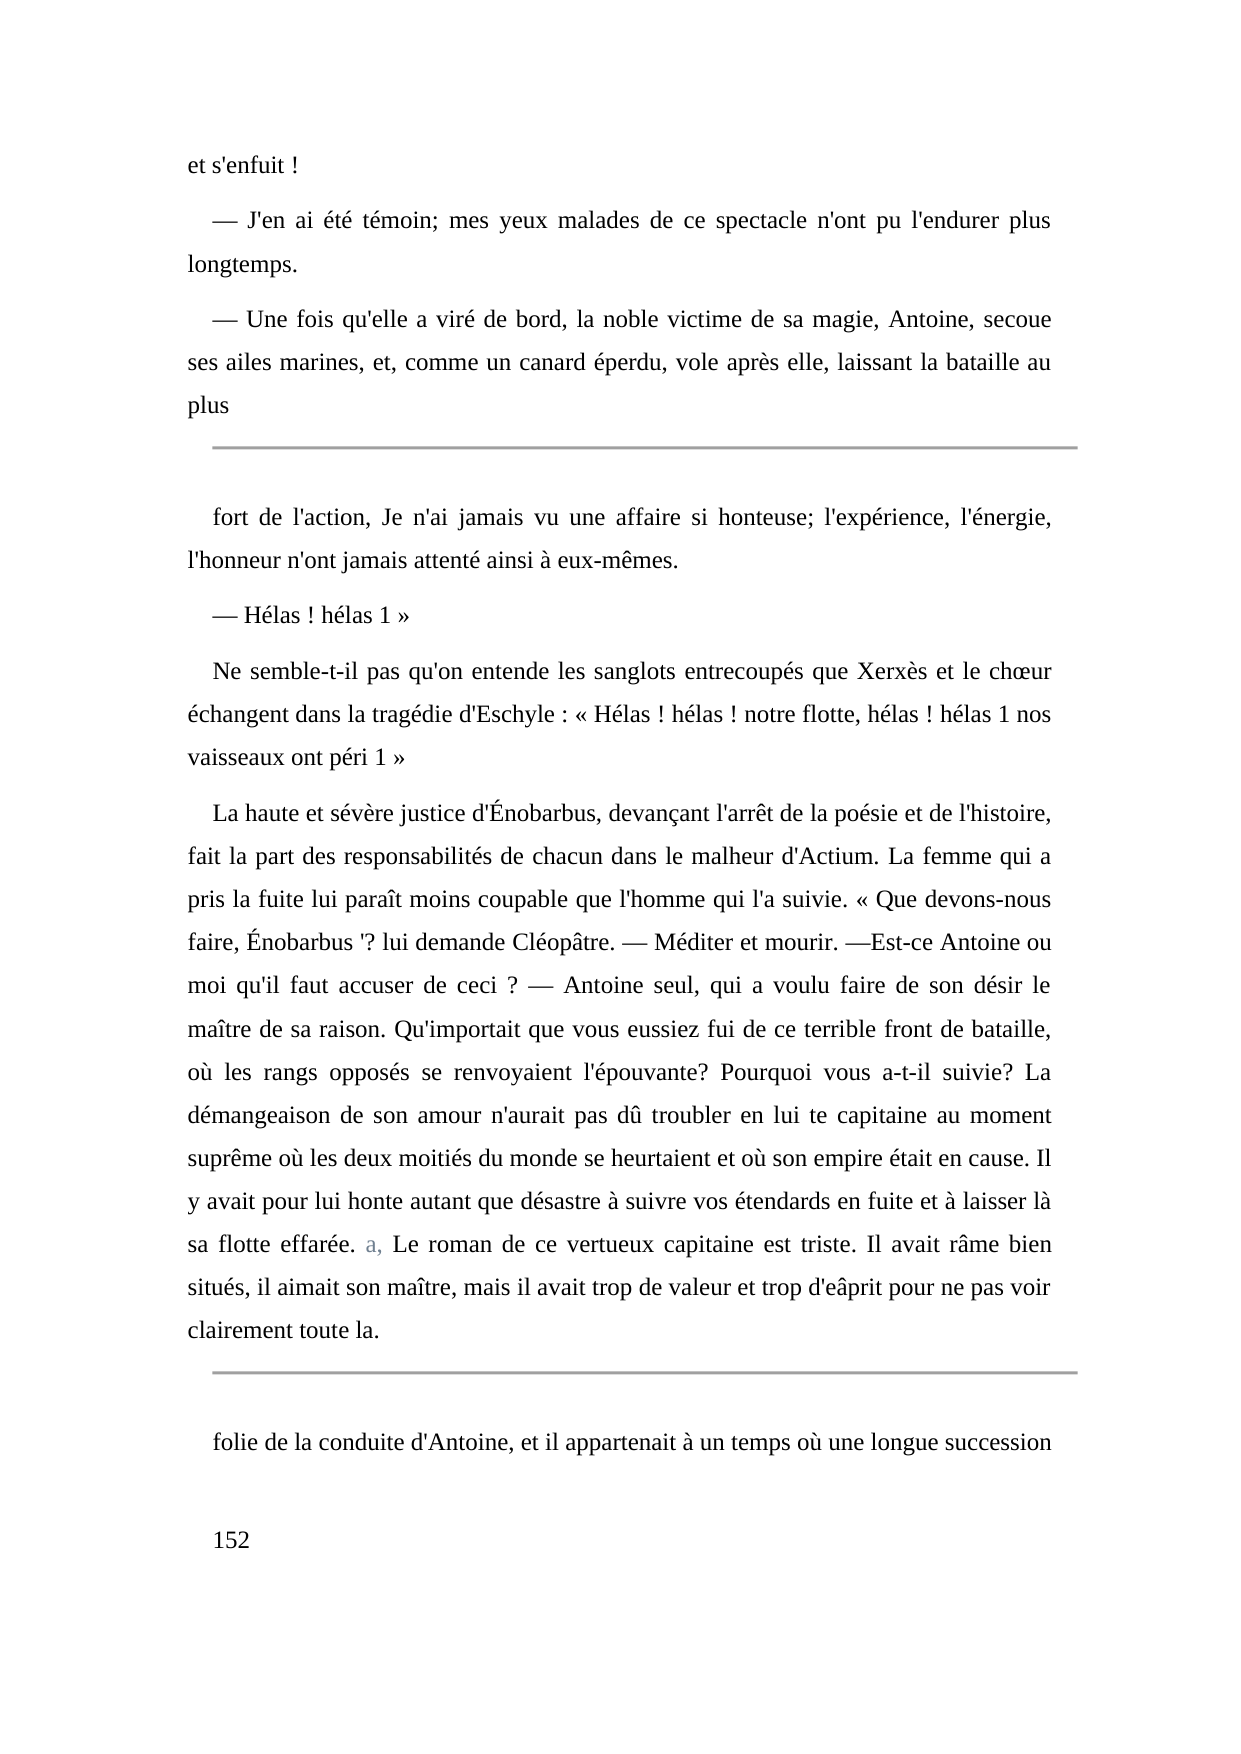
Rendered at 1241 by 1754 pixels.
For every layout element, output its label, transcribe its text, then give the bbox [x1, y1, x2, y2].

text — J'en ai été témoin; mes yeux malades de ce spectacle n'ont pu l'endurer plus longtemps. [187, 206, 1053, 277]
text La haute et sévère justice d'Énobarbus, devançant l'arrêt de la poésie et de l'histoire, fait la part des responsabilités de chacun dans le malheur d'Actium. La femme qui a pris la fuite lui paraît moins coupable que l'homme qui l'a suivie. « Que devons-nous faire, Énobarbus '? lui demande Cléopâtre. — Méditer et mourir. —Est-ce Antoine ou moi qu'il faut accuser de ceci ? — Antoine seul, qui a voulu faire de son désir le maître de sa raison. Qu'importait que vous eussiez fui de ce terrible front de bataille, où les rangs opposés se renvoyaient l'épouvante? Pourquoi vous a-t-il suivie? La démangeaison de son amour n'aurait pas dû troubler en lui te capitaine au moment suprême où les deux moitiés du monde se heurtaient et où son empire était en cause. Il y avait pour lui honte autant que désastre à suivre vos étendards en fuite et à laisser là sa flotte effarée. a, Le roman de ce vertueux capitaine est triste. Il avait râme bien situés, il aimait son maître, mais il avait trop de valeur et trop d'eâprit pour ne pas voir clairement toute la. [187, 798, 1053, 1344]
text — Une fois qu'elle a viré de bord, la noble victime de sa magie, Antoine, secoue ses ailes marines, et, comme un canard éperdu, vole après elle, laissant la bataille au plus [187, 304, 1053, 419]
text — Hélas ! hélas 1 » [187, 601, 1053, 629]
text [187, 150, 1053, 179]
text fort de l'action, Je n'ai jamais vu une affaire si honteuse; l'expérience, l'énergie, l'honneur n'ont jamais attenté ainsi à eux-mêmes. [187, 502, 1053, 574]
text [187, 1427, 1053, 1456]
text Ne semble-t-il pas qu'on entende les sanglots entrecoupés que Xerxès et le chœur échangent dans la tragédie d'Eschyle : « Hélas ! hélas ! notre flotte, hélas ! hélas 1 nos vaisseaux ont péri 1 » [187, 656, 1053, 771]
